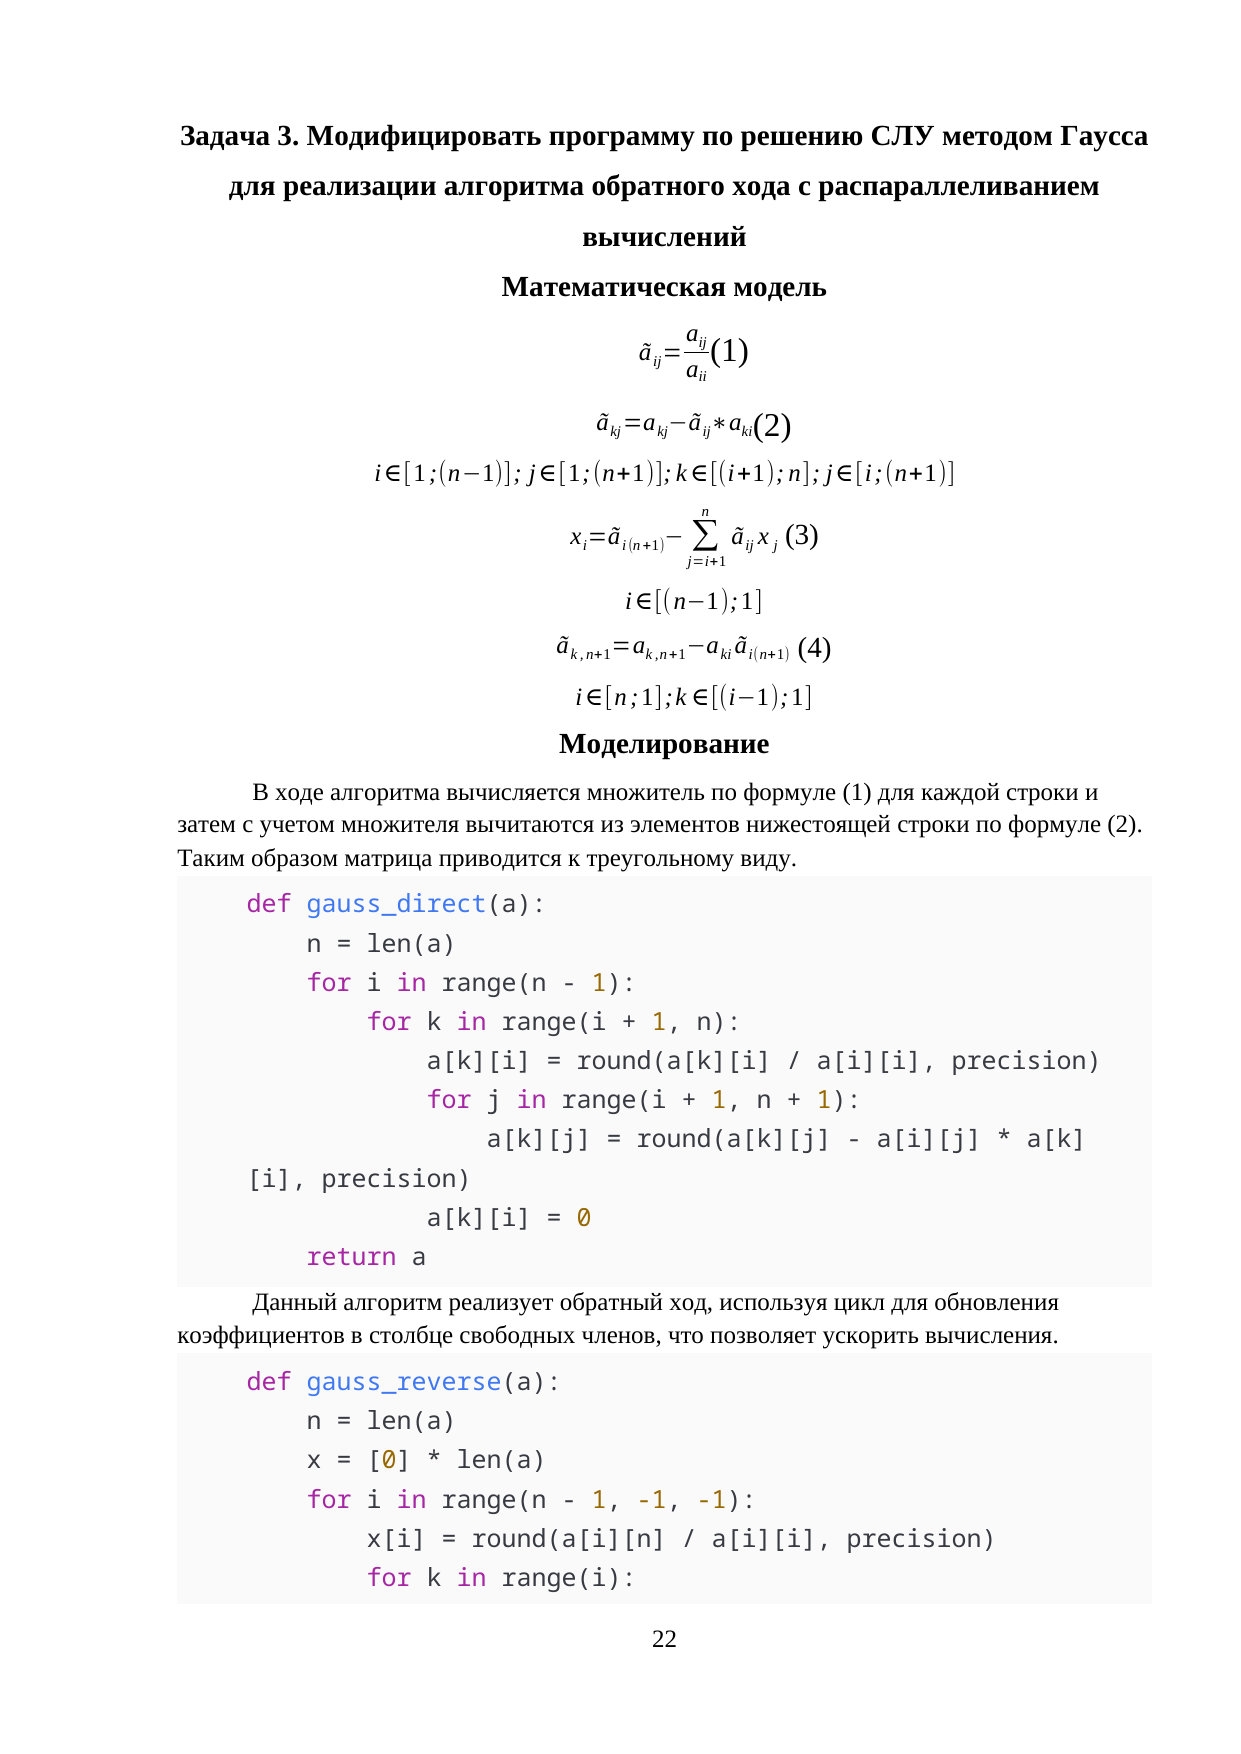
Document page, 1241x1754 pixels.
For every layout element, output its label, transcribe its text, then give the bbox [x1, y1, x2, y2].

table_header def gauss_direct(a): n = len(a) for i in range(n - 1): for k in range(i + 1, n): a[k][i] = round(a[k][i] / a[i][i], precision) for j in range(i + 1, n + 1): a[k][j] = round(a[k][j] - a[i][j] * a[k][i], precision) a[k][i] = 0 return a [177, 876, 1152, 1287]
text (3) [177, 502, 1152, 569]
text Данный алгоритм реализует обратный ход, используя цикл для обновления коэффициентов в столбце свободных членов, что позволяет ускорить вычисления. [177, 1287, 1152, 1349]
subtitle Задача 3. Модифицировать программу по решению СЛУ методом Гаусса для реализации алгоритма обратного хода с распараллеливанием вычислений [177, 118, 1152, 252]
text (1) [177, 319, 1152, 386]
text В ходе алгоритма вычисляется множитель по формуле (1) для каждой строки и затем с учетом множителя вычитаются из элементов нижестоящей строки по формуле (2). Таким образом матрица приводится к треугольному виду. [177, 777, 1152, 871]
text (4) [177, 630, 1152, 665]
subtitle Моделирование [177, 726, 1152, 760]
subtitle Математическая модель [177, 269, 1152, 303]
text (2) [177, 405, 1152, 488]
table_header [177, 1353, 1152, 1604]
